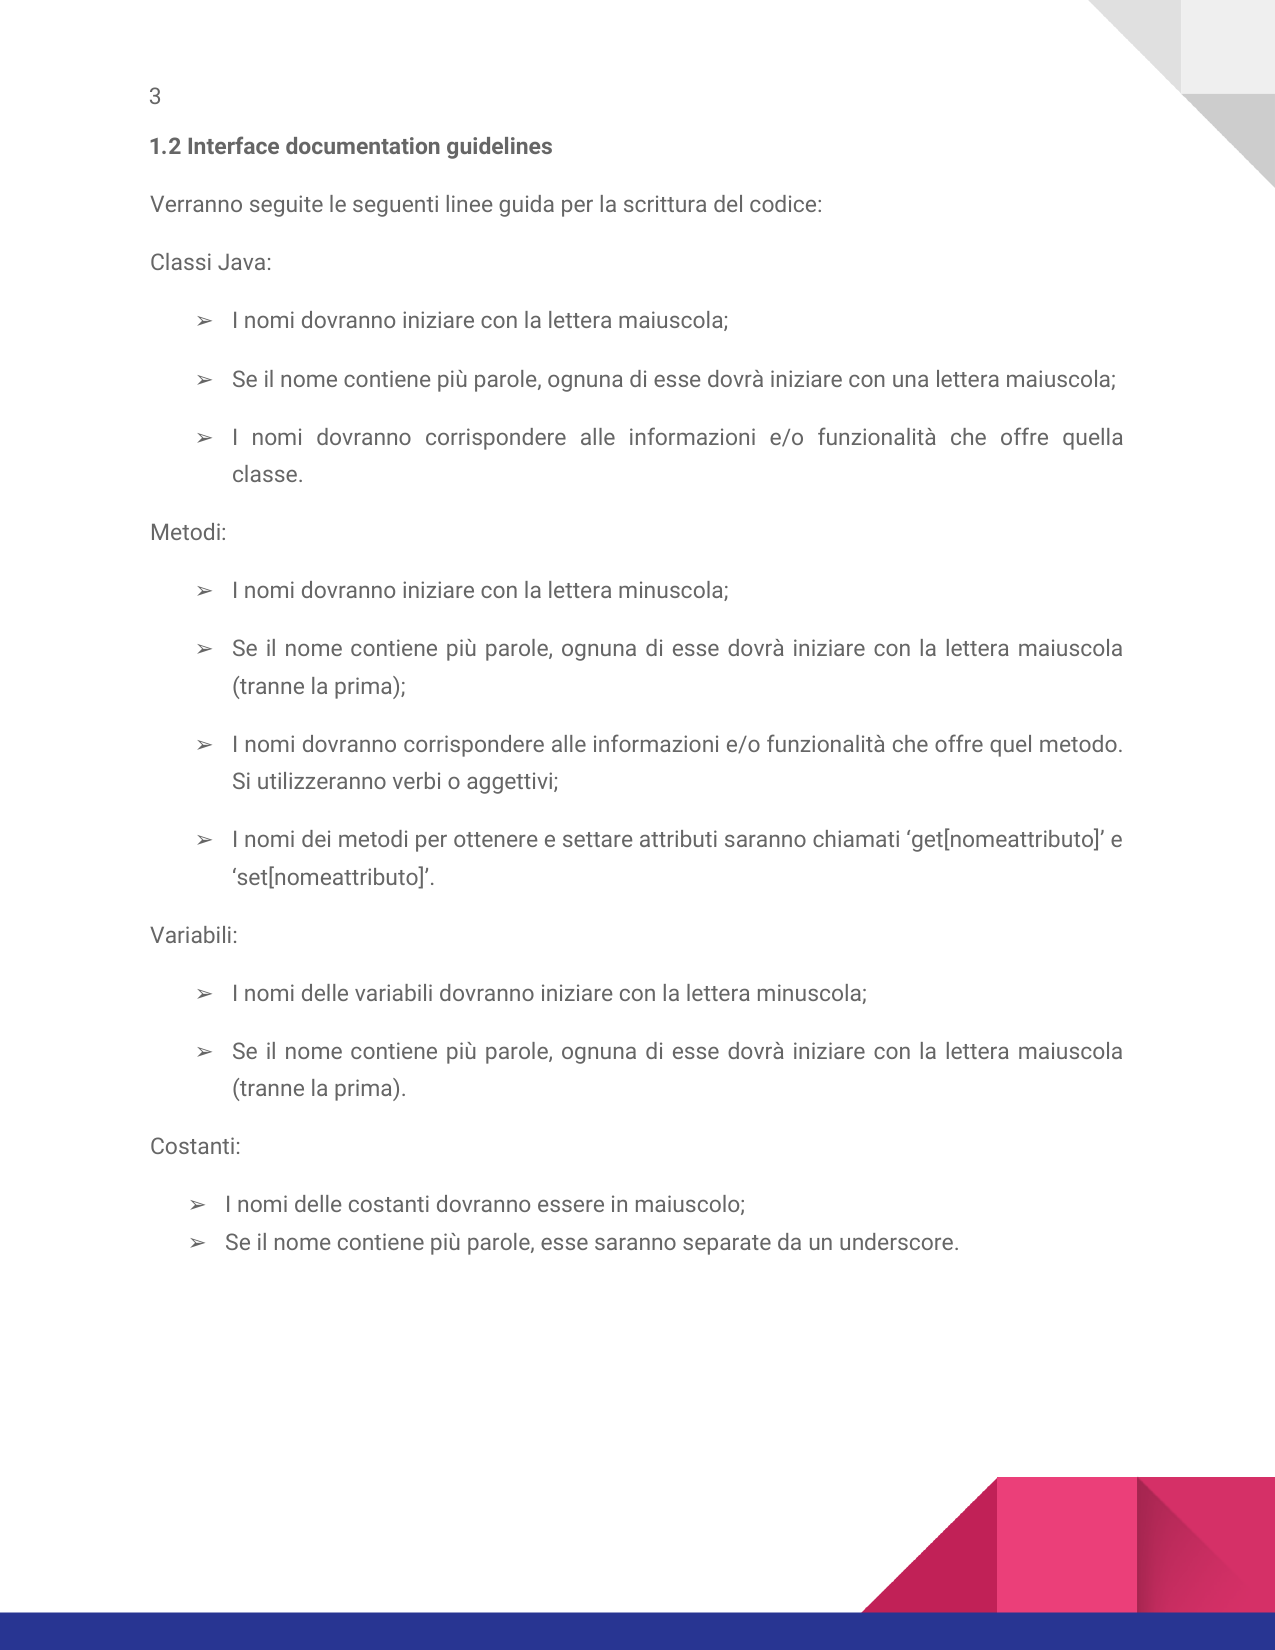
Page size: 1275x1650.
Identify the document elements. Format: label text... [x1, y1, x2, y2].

list I nomi dovranno iniziare con la lettera minuscola; [194, 577, 1125, 604]
list Se il nome contiene più parole, ognuna di esse dovrà iniziare con una lettera maiuscola; [194, 366, 1125, 393]
list I nomi dovranno corrispondere alle informazioni e/o funzionalità che offre quella classe. [194, 424, 1125, 488]
picture [0, 1475, 1275, 1650]
list I nomi dei metodi per ottenere e settare attributi saranno chiamati ‘get[nomeattributo]’ e ‘set[nomeattributo]’. [194, 826, 1125, 891]
text Variabili: [150, 922, 1125, 949]
list I nomi dovranno corrispondere alle informazioni e/o funzionalità che offre quel metodo. Si utilizzeranno verbi o aggettivi; [194, 731, 1125, 795]
text Costanti: [150, 1133, 1125, 1160]
text Classi Java: [150, 249, 1125, 276]
list I nomi delle costanti dovranno essere in maiuscolo; [187, 1192, 1125, 1218]
picture [1087, 0, 1275, 188]
list Se il nome contiene più parole, ognuna di esse dovrà iniziare con la lettera maiuscola (tranne la prima). [194, 1038, 1125, 1102]
text 1.2 Interface documentation guidelines [148, 133, 1125, 160]
list I nomi dovranno iniziare con la lettera maiuscola; [194, 308, 1125, 334]
list Se il nome contiene più parole, esse saranno separate da un underscore. [187, 1229, 1125, 1256]
list I nomi delle variabili dovranno iniziare con la lettera minuscola; [194, 980, 1125, 1007]
text Metodi: [150, 519, 1125, 546]
list Se il nome contiene più parole, ognuna di esse dovrà iniziare con la lettera maiuscola (tranne la prima); [194, 636, 1125, 700]
text Verranno seguite le seguenti linee guida per la scrittura del codice: [150, 191, 1125, 218]
